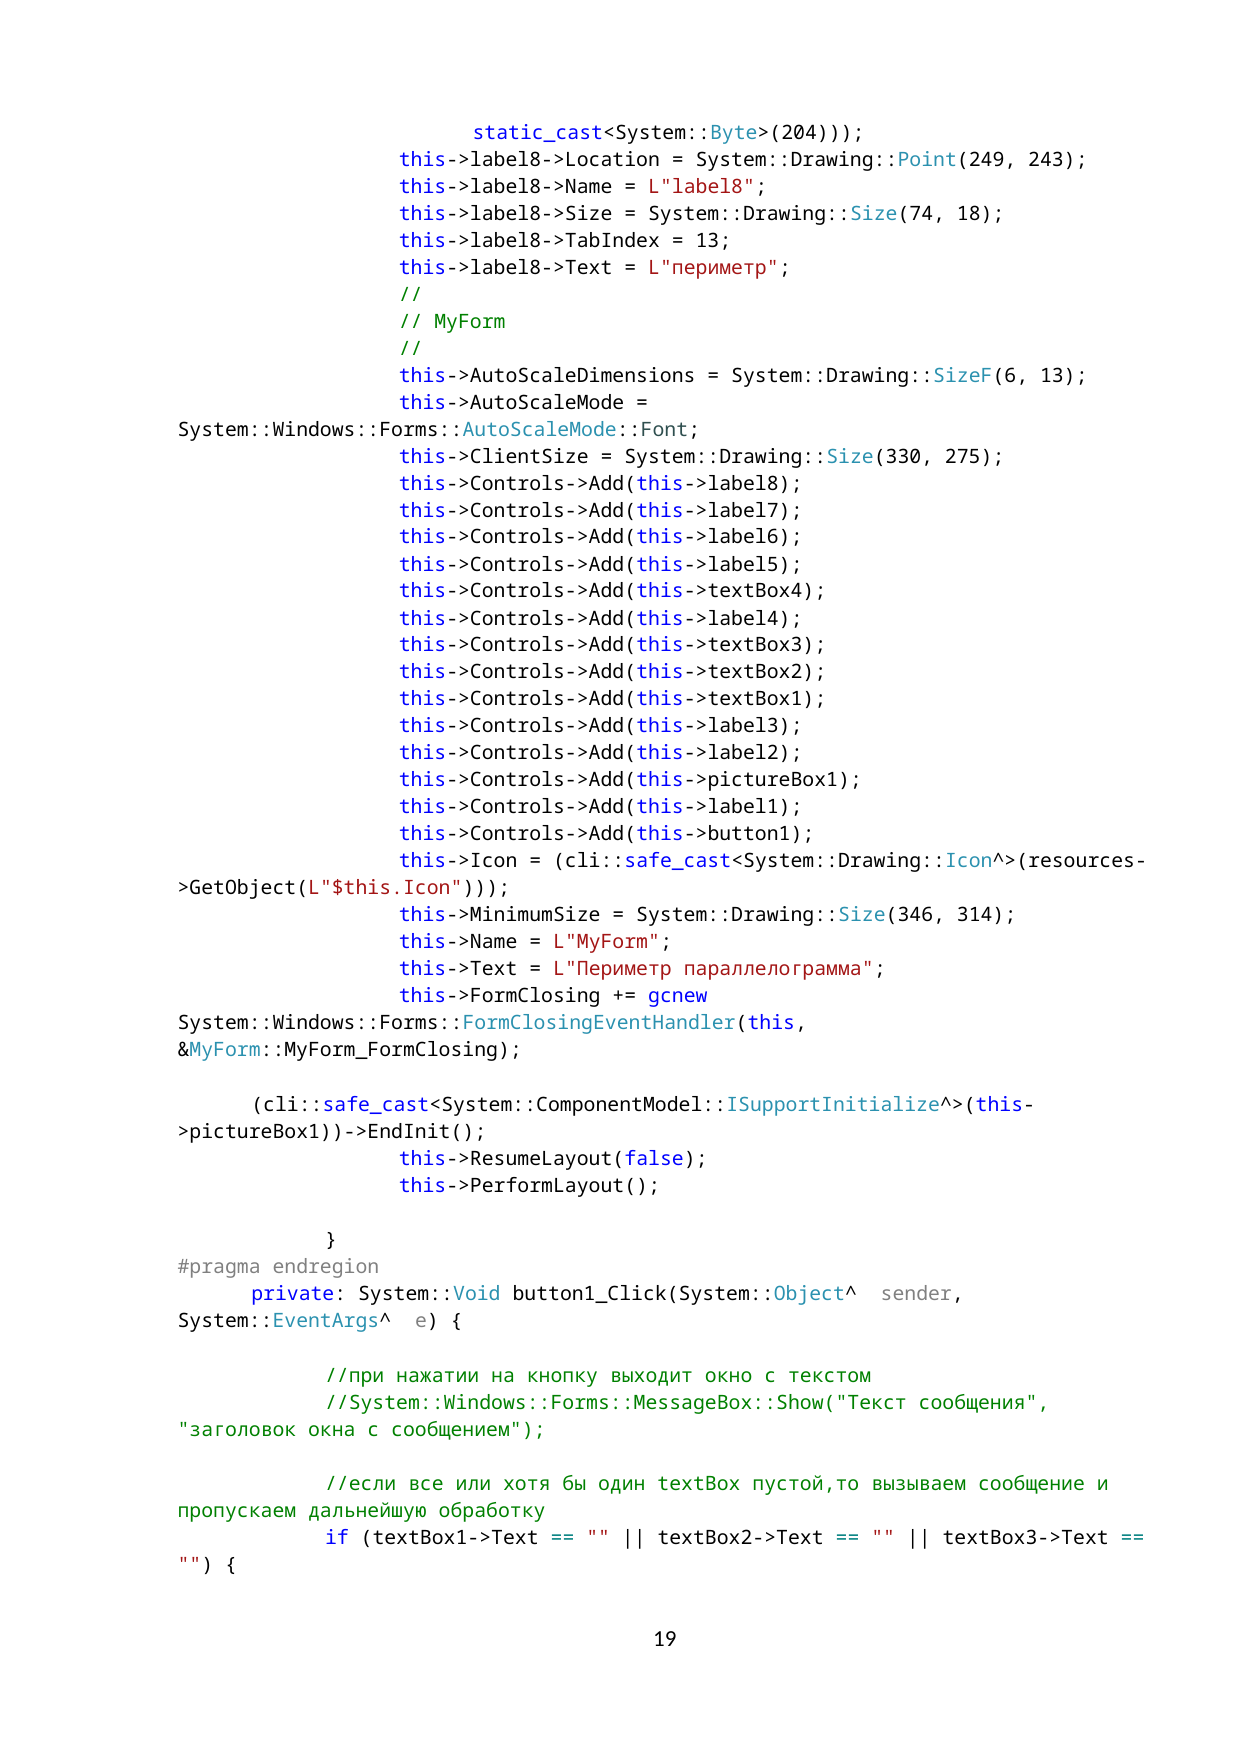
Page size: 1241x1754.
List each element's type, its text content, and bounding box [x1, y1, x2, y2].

text this->Icon = (cli::safe_cast<System::Drawing::Icon^>(resources->GetObject(L"$this.Icon"))); [177, 847, 1152, 901]
text this->Controls->Add(this->label8); [177, 469, 1152, 496]
text //если все или хотя бы один textBox пустой,то вызываем сообщение и пропускаем дальнейшую обработку [177, 1469, 1152, 1523]
text static_cast<System::Byte>(204))); [177, 118, 1152, 145]
text this->Controls->Add(this->label1); [177, 793, 1152, 819]
text this->AutoScaleMode = System::Windows::Forms::AutoScaleMode::Font; [177, 388, 1152, 442]
text this->Controls->Add(this->textBox1); [177, 685, 1152, 712]
text this->FormClosing += gcnew System::Windows::Forms::FormClosingEventHandler(this, &MyForm::MyForm_FormClosing); [177, 981, 1152, 1062]
text (cli::safe_cast<System::ComponentModel::ISupportInitialize^>(this->pictureBox1))->EndInit(); [177, 1062, 1152, 1144]
text this->Controls->Add(this->textBox3); [177, 631, 1152, 658]
text this->PerformLayout(); [177, 1171, 1152, 1198]
text this->ResumeLayout(false); [177, 1144, 1152, 1171]
text this->label8->Location = System::Drawing::Point(249, 243); [177, 145, 1152, 172]
text this->Controls->Add(this->textBox2); [177, 658, 1152, 685]
text this->Controls->Add(this->label2); [177, 739, 1152, 766]
text // [177, 334, 1152, 361]
text // [177, 280, 1152, 307]
text private: System::Void button1_Click(System::Object^ sender, System::EventArgs^ e) { [177, 1279, 1152, 1333]
text this->Text = L"Периметр параллелограмма"; [177, 954, 1152, 981]
text this->label8->Name = L"label8"; [177, 172, 1152, 199]
text this->Controls->Add(this->button1); [177, 819, 1152, 847]
text this->label8->Size = System::Drawing::Size(74, 18); [177, 199, 1152, 226]
text this->MinimumSize = System::Drawing::Size(346, 314); [177, 901, 1152, 927]
text this->Controls->Add(this->textBox4); [177, 577, 1152, 604]
text this->Controls->Add(this->label5); [177, 550, 1152, 577]
text // MyForm [177, 307, 1152, 334]
text #pragma endregion [177, 1252, 1152, 1279]
text //при нажатии на кнопку выходит окно с текстом [177, 1361, 1152, 1388]
text this->label8->Text = L"периметр"; [177, 253, 1152, 280]
text this->Controls->Add(this->label6); [177, 523, 1152, 550]
text this->Controls->Add(this->label7); [177, 496, 1152, 523]
text this->Controls->Add(this->label3); [177, 712, 1152, 739]
text this->ClientSize = System::Drawing::Size(330, 275); [177, 442, 1152, 469]
text this->AutoScaleDimensions = System::Drawing::SizeF(6, 13); [177, 361, 1152, 388]
text this->Controls->Add(this->label4); [177, 604, 1152, 631]
text this->label8->TabIndex = 13; [177, 226, 1152, 253]
text this->Controls->Add(this->pictureBox1); [177, 766, 1152, 793]
text //System::Windows::Forms::MessageBox::Show("Текст сообщения", "заголовок окна с сообщением"); [177, 1388, 1152, 1442]
text if (textBox1->Text == "" || textBox2->Text == "" || textBox3->Text == "") { [177, 1523, 1152, 1577]
text } [177, 1225, 1152, 1252]
text this->Name = L"MyForm"; [177, 927, 1152, 954]
